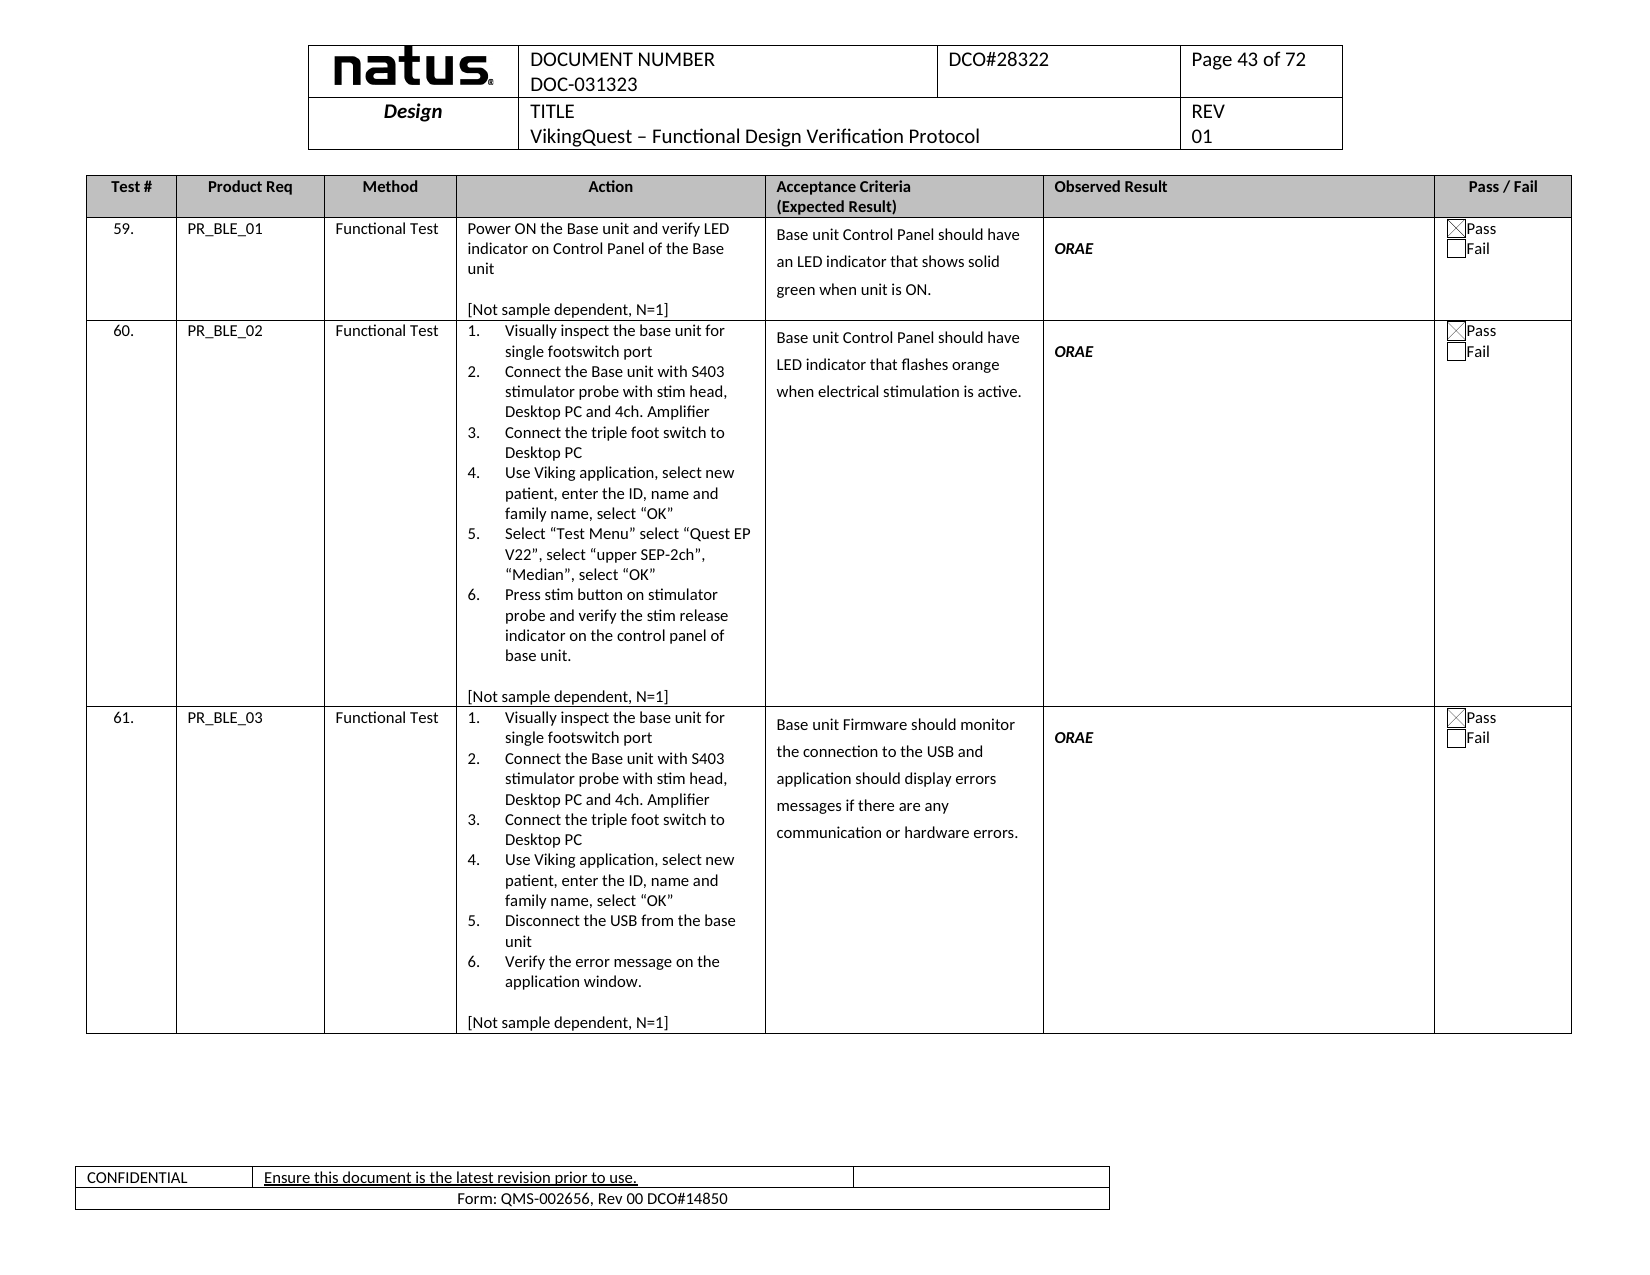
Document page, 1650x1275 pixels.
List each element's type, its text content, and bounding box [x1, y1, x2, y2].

table_cell [87, 218, 176, 319]
table_cell Visually inspect the base unit for single footswitch port Connect the Base unit with S403 stimulator probe with stim head, Desktop PC and 4ch. Amplifier Connect the triple foot switch to Desktop PC Use Viking application, select new patient, enter the ID, name and family name, select “OK” Disconnect the USB from the base unit Verify the error message on the application window. [Not sample dependent, N=1] [457, 707, 765, 1032]
table_cell Pass Fail [1435, 707, 1571, 1032]
table_cell Visually inspect the base unit for single footswitch port Connect the Base unit with S403 stimulator probe with stim head, Desktop PC and 4ch. Amplifier Connect the triple foot switch to Desktop PC Use Viking application, select new patient, enter the ID, name and family name, select “OK” Select “Test Menu” select “Quest EP V22”, select “upper SEP-2ch”, “Median”, select “OK” Press stim button on stimulator probe and verify the stim release indicator on the control panel of base unit. [Not sample dependent, N=1] [457, 321, 765, 706]
table_cell PR_BLE_01 [177, 218, 324, 319]
table_cell Base unit Firmware should monitor the connection to the USB and application should display errors messages if there are any communication or hardware errors. [766, 707, 1043, 1032]
table_cell Base unit Control Panel should have an LED indicator that shows solid green when unit is ON. [766, 218, 1043, 319]
table_cell [87, 321, 176, 706]
picture [334, 46, 494, 85]
table_cell Functional Test [325, 218, 456, 319]
table_cell ORAE [1044, 321, 1434, 706]
table_header Observed Result [1044, 176, 1434, 217]
table_cell [87, 707, 176, 1032]
table_cell Functional Test [325, 707, 456, 1032]
table_cell Power ON the Base unit and verify LED indicator on Control Panel of the Base unit [Not sample dependent, N=1] [457, 218, 765, 319]
table_cell PR_BLE_03 [177, 707, 324, 1032]
table_header Test # [87, 176, 176, 217]
table_header Pass / Fail [1435, 176, 1571, 217]
table_cell ORAE [1044, 707, 1434, 1032]
table_cell Base unit Control Panel should have LED indicator that flashes orange when electrical stimulation is active. [766, 321, 1043, 706]
table_cell Functional Test [325, 321, 456, 706]
table_cell Pass Fail [1435, 218, 1571, 319]
table_cell ORAE [1044, 218, 1434, 319]
table_header Acceptance Criteria (Expected Result) [766, 176, 1043, 217]
table_header Method [325, 176, 456, 217]
table_header Product Req [177, 176, 324, 217]
table_cell Pass Fail [1435, 321, 1571, 706]
table_cell PR_BLE_02 [177, 321, 324, 706]
table_header Action [457, 176, 765, 217]
